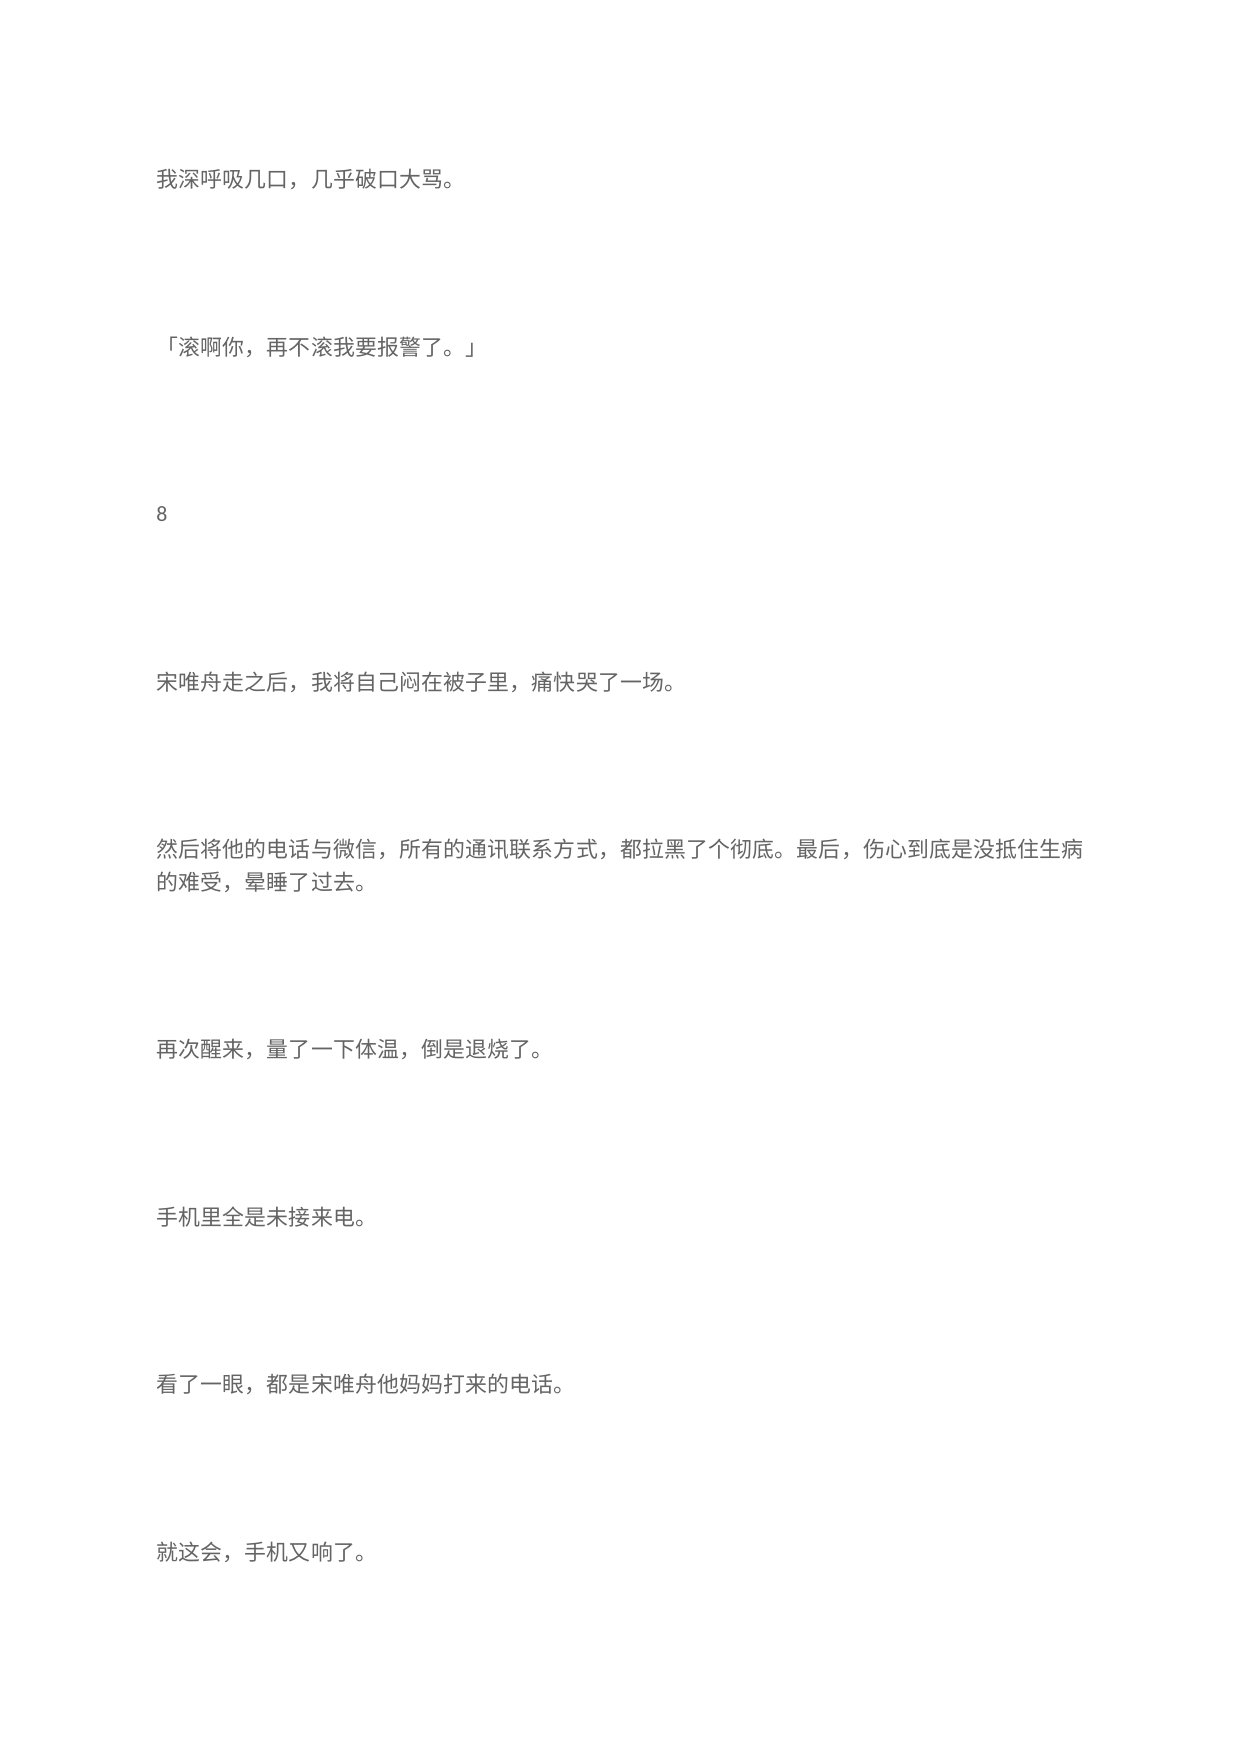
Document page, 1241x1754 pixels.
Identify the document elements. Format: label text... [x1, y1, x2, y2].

text 8 [156, 497, 1084, 529]
text 然后将他的电话与微信，所有的通讯联系方式，都拉黑了个彻底。最后，伤心到底是没抵住生病的难受，晕睡了过去。 [156, 832, 1084, 897]
text 「滚啊你，再不滚我要报警了。」 [156, 329, 1084, 362]
text 就这会，手机又响了。 [156, 1534, 1084, 1567]
text 我深呼吸几口，几乎破口大骂。 [156, 162, 1084, 194]
text 再次醒来，量了一下体温，倒是退烧了。 [156, 1032, 1084, 1064]
text 看了一眼，都是宋唯舟他妈妈打来的电话。 [156, 1367, 1084, 1399]
text 宋唯舟走之后，我将自己闷在被子里，痛快哭了一场。 [156, 664, 1084, 697]
text 手机里全是未接来电。 [156, 1199, 1084, 1232]
